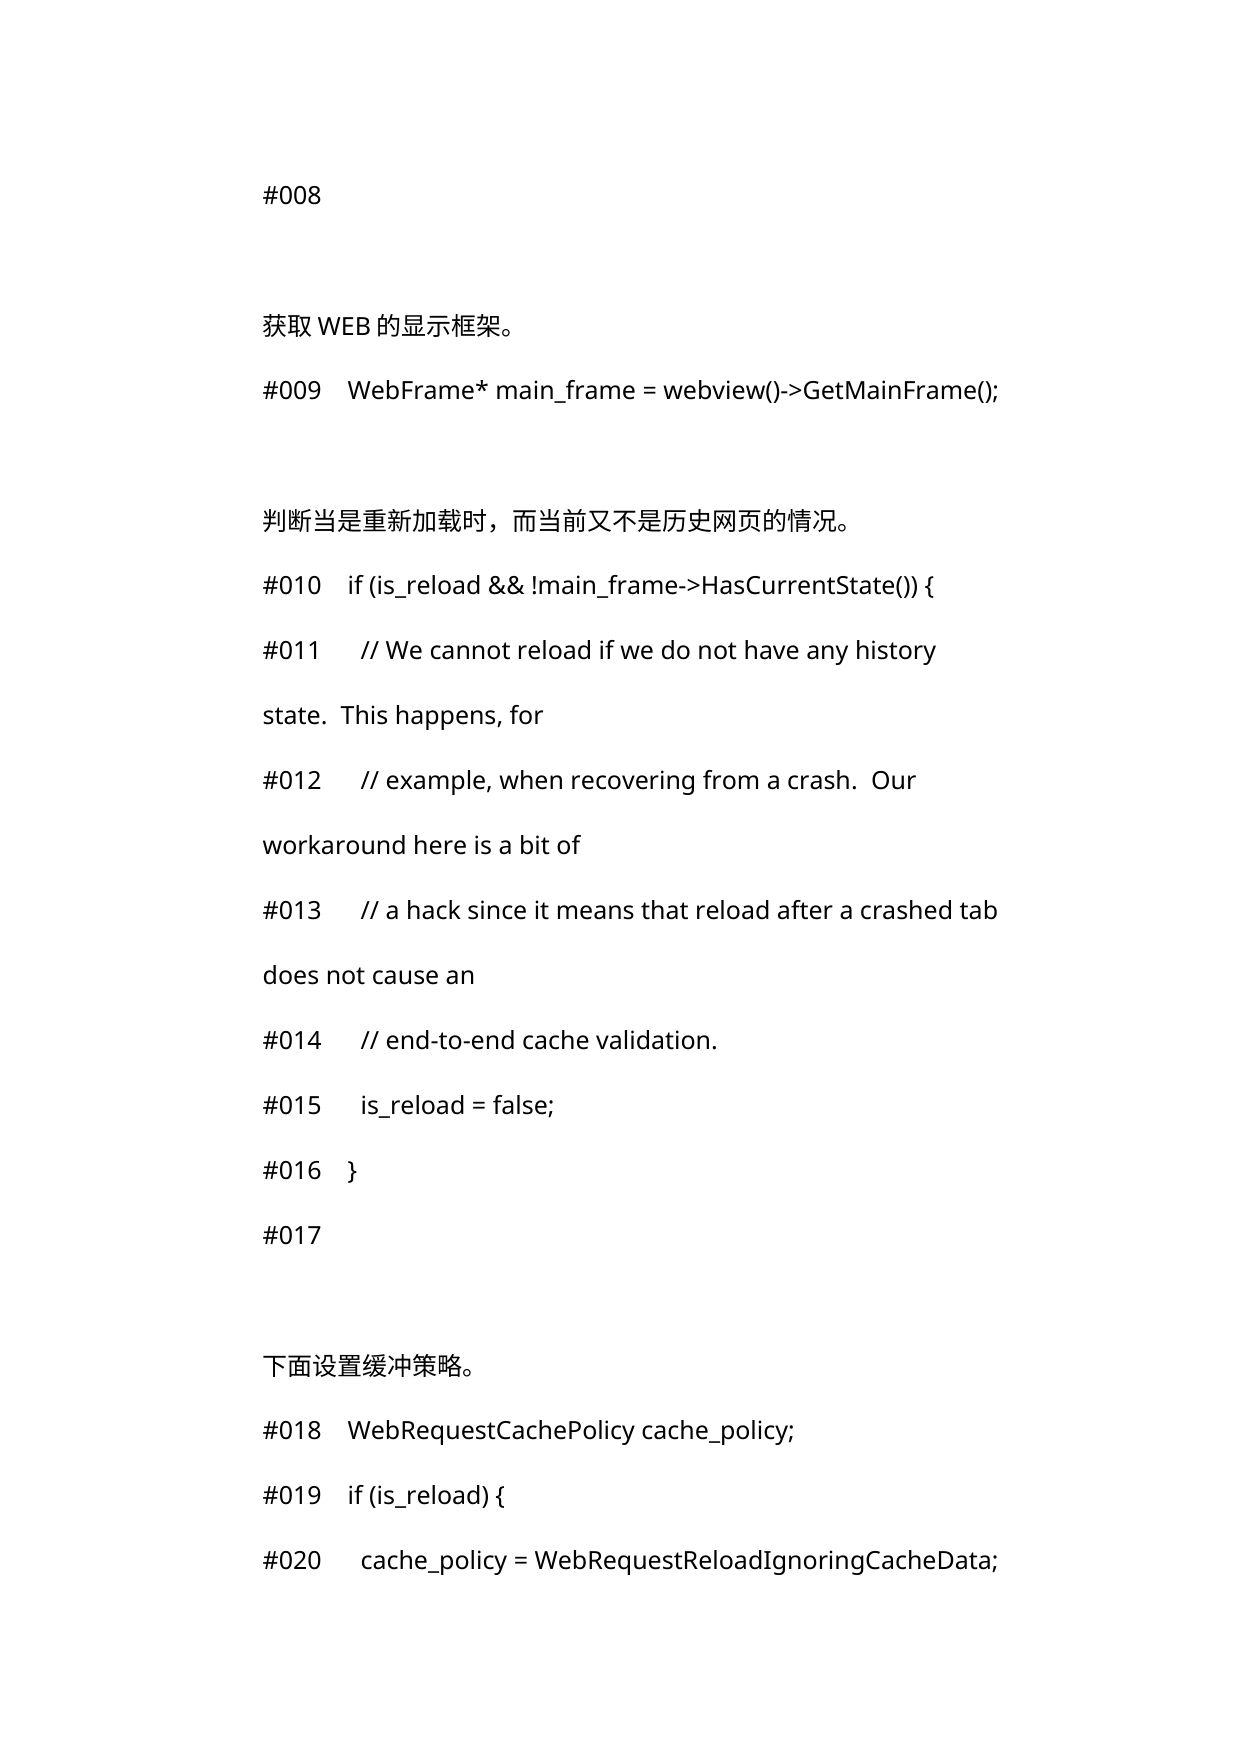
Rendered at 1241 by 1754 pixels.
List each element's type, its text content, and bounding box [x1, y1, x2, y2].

text 获取WEB的显示框架。 [262, 292, 1053, 357]
text #016 } [262, 1137, 1053, 1202]
text #013 // a hack since it means that reload after a crashed tab does not cause an [262, 877, 1053, 1007]
text 判断当是重新加载时，而当前又不是历史网页的情况。 [262, 487, 1053, 552]
text #008 [262, 162, 1053, 227]
text #011 // We cannot reload if we do not have any history state. This happens, for [262, 617, 1053, 747]
text #017 [262, 1202, 1053, 1267]
text #018 WebRequestCachePolicy cache_policy; [262, 1397, 1053, 1462]
text #012 // example, when recovering from a crash. Our workaround here is a bit of [262, 747, 1053, 877]
text #020 cache_policy = WebRequestReloadIgnoringCacheData; [262, 1527, 1053, 1592]
text #009 WebFrame* main_frame = webview()->GetMainFrame(); [262, 357, 1053, 422]
text #015 is_reload = false; [262, 1072, 1053, 1137]
text #019 if (is_reload) { [262, 1462, 1053, 1527]
text 下面设置缓冲策略。 [262, 1332, 1053, 1397]
text #014 // end-to-end cache validation. [262, 1007, 1053, 1072]
text #010 if (is_reload && !main_frame->HasCurrentState()) { [262, 552, 1053, 617]
